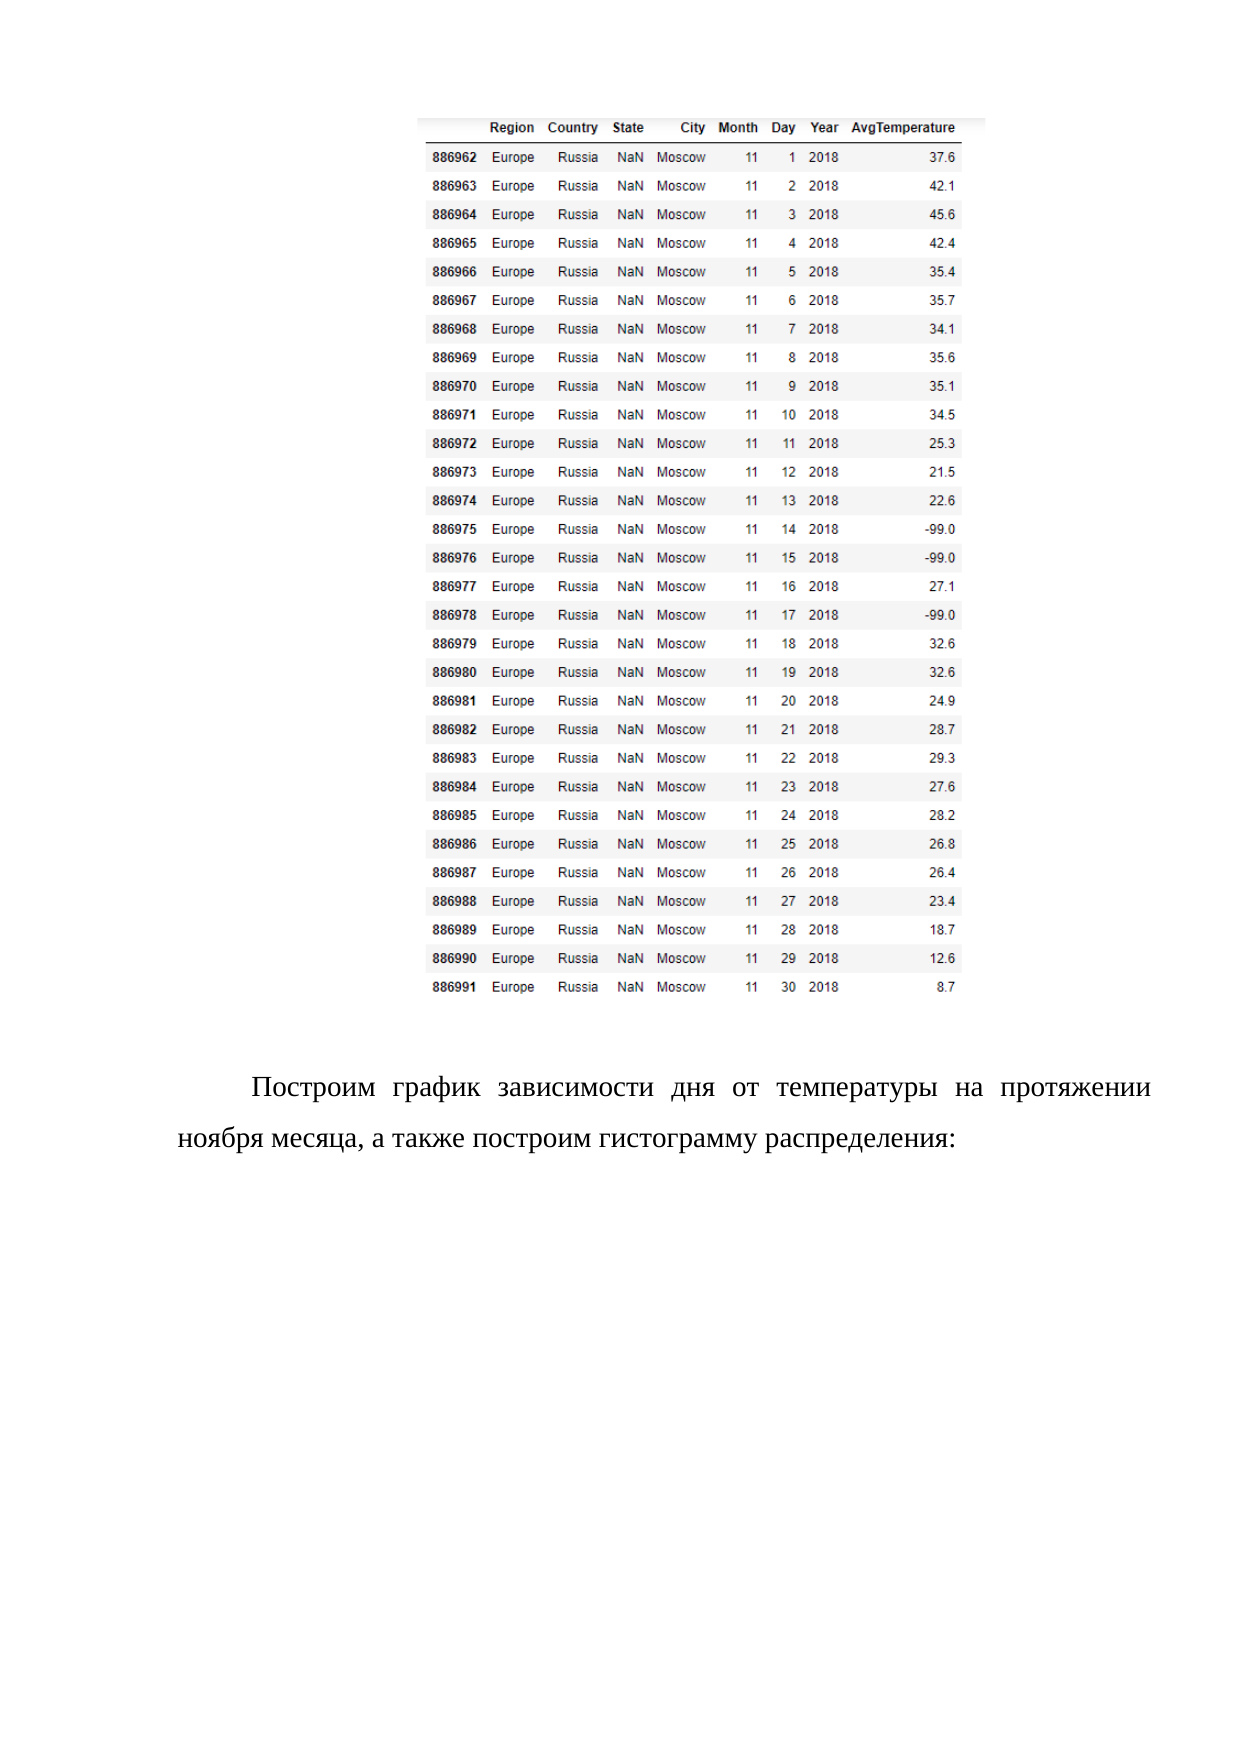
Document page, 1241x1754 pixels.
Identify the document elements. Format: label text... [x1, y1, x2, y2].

picture [417, 118, 986, 1006]
text Построим график зависимости дня от температуры на протяжении ноября месяца, а также построим гистограмму распределения: [177, 1069, 1152, 1153]
